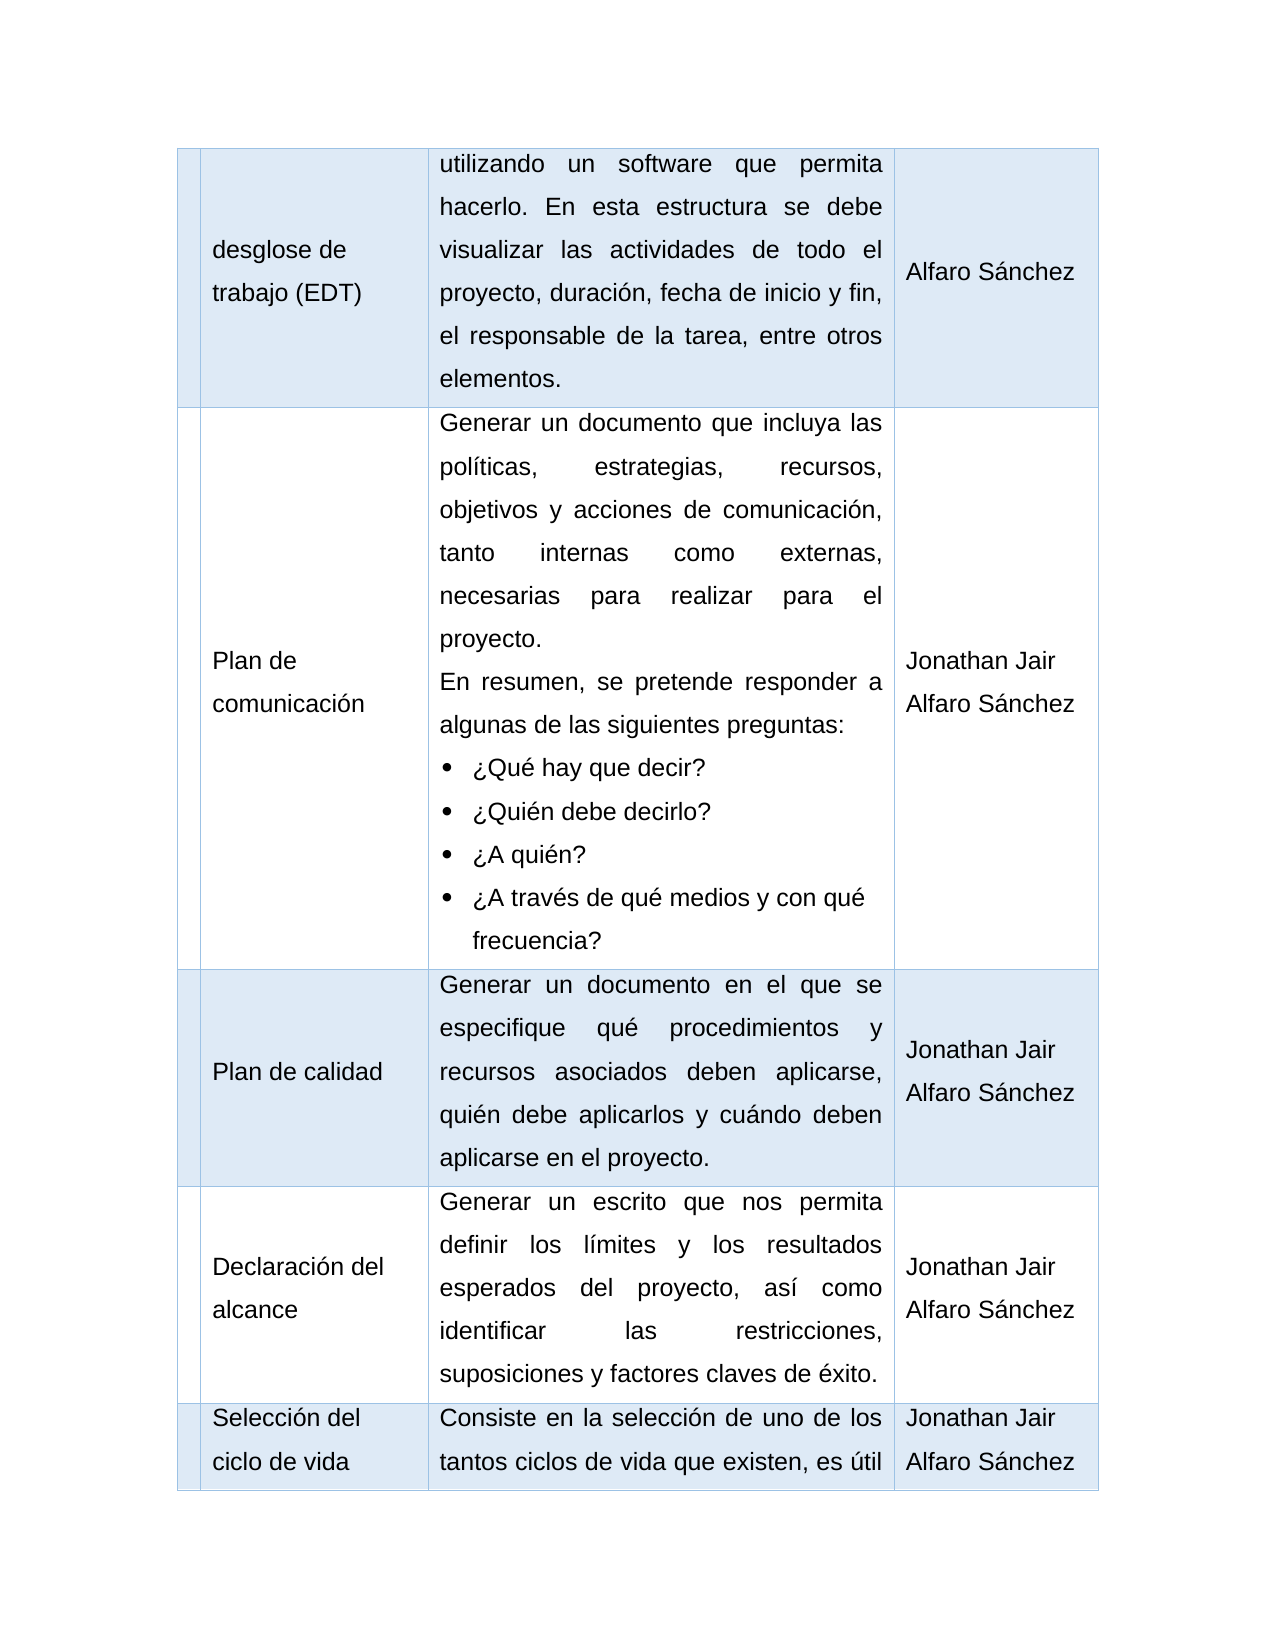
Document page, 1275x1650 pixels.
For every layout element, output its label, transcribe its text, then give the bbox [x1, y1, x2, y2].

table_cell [895, 149, 1098, 407]
table_cell [178, 970, 200, 1186]
table_cell Plan de calidad [201, 970, 428, 1186]
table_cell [429, 1404, 894, 1489]
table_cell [201, 1404, 428, 1489]
table_cell [178, 149, 200, 407]
table_cell Generar un documento que incluya las políticas, estrategias, recursos, objetivos y acciones de comunicación, tanto internas como externas, necesarias para realizar para el proyecto. En resumen, se pretende responder a algunas de las siguientes preguntas: ¿Qué hay que decir? ¿Quién debe decirlo? ¿A quién? ¿A través de qué medios y con qué frecuencia? [429, 408, 894, 969]
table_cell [895, 1404, 1098, 1489]
table_cell [178, 1404, 200, 1489]
table_cell Generar un documento en el que se especifique qué procedimientos y recursos asociados deben aplicarse, quién debe aplicarlos y cuándo deben aplicarse en el proyecto. [429, 970, 894, 1186]
table_cell [178, 408, 200, 969]
table_cell [178, 1187, 200, 1402]
table_cell Jonathan Jair Alfaro Sánchez [895, 408, 1098, 969]
table_cell Declaración del alcance [201, 1187, 428, 1402]
table_cell Jonathan Jair Alfaro Sánchez [895, 1187, 1098, 1402]
table_cell Jonathan Jair Alfaro Sánchez [895, 970, 1098, 1186]
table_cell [201, 149, 428, 407]
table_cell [429, 149, 894, 407]
table_cell Plan de comunicación [201, 408, 428, 969]
table_cell Generar un escrito que nos permita definir los límites y los resultados esperados del proyecto, así como identificar las restricciones, suposiciones y factores claves de éxito. [429, 1187, 894, 1402]
